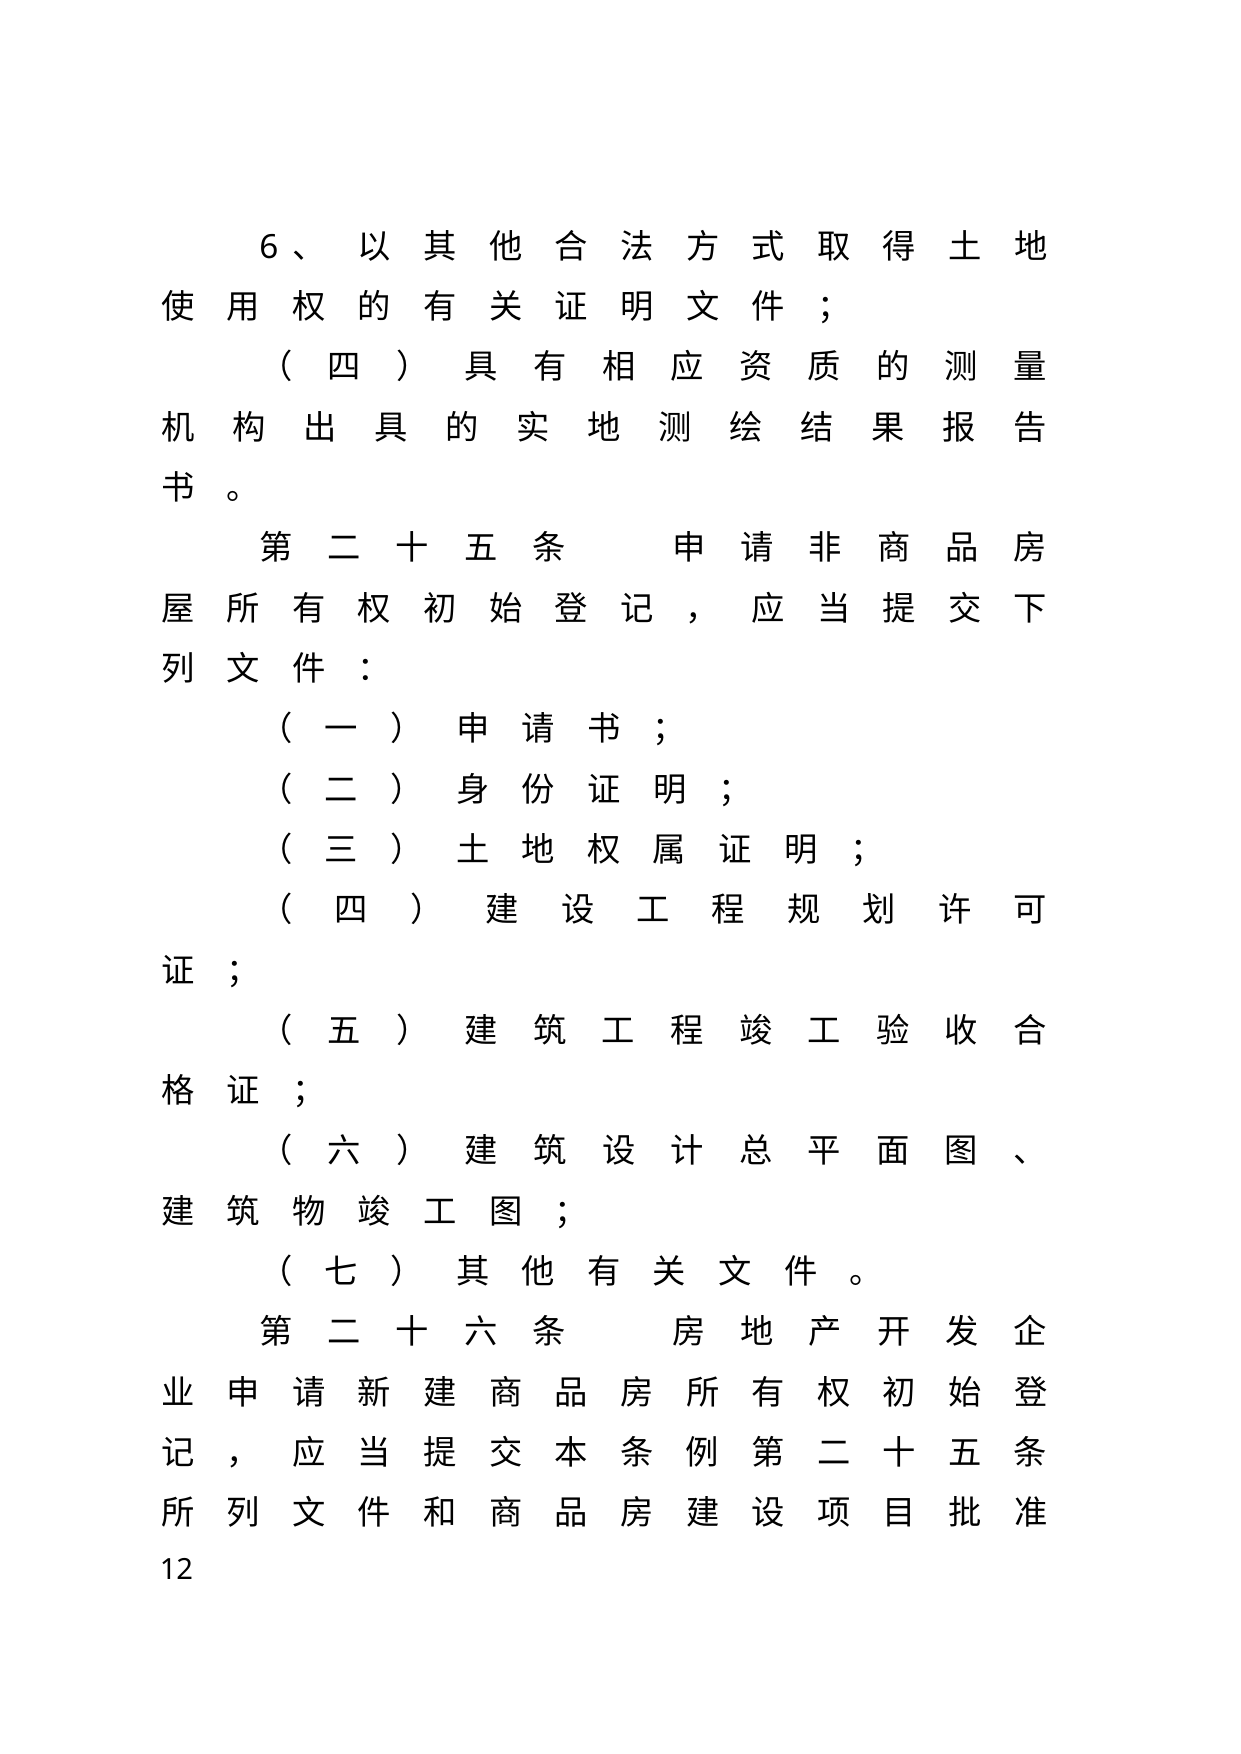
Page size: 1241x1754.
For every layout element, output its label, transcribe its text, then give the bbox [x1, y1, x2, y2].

text （二）身份证明； [161, 756, 1079, 817]
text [161, 1299, 1079, 1540]
text （六）建筑设计总平面图、建筑物竣工图； [161, 1118, 1079, 1239]
text 第二十五条 申请非商品房屋所有权初始登记，应当提交下列文件： [161, 515, 1079, 696]
text （一）申请书； [161, 696, 1079, 756]
text （七）其他有关文件。 [161, 1239, 1079, 1299]
text （四）具有相应资质的测量机构出具的实地测绘结果报告书。 [161, 334, 1079, 515]
text （五）建筑工程竣工验收合格证； [161, 998, 1079, 1118]
text （三）土地权属证明； [161, 817, 1079, 877]
text （四）建设工程规划许可证； [161, 877, 1079, 998]
text 6、以其他合法方式取得土地使用权的有关证明文件； [161, 213, 1079, 334]
